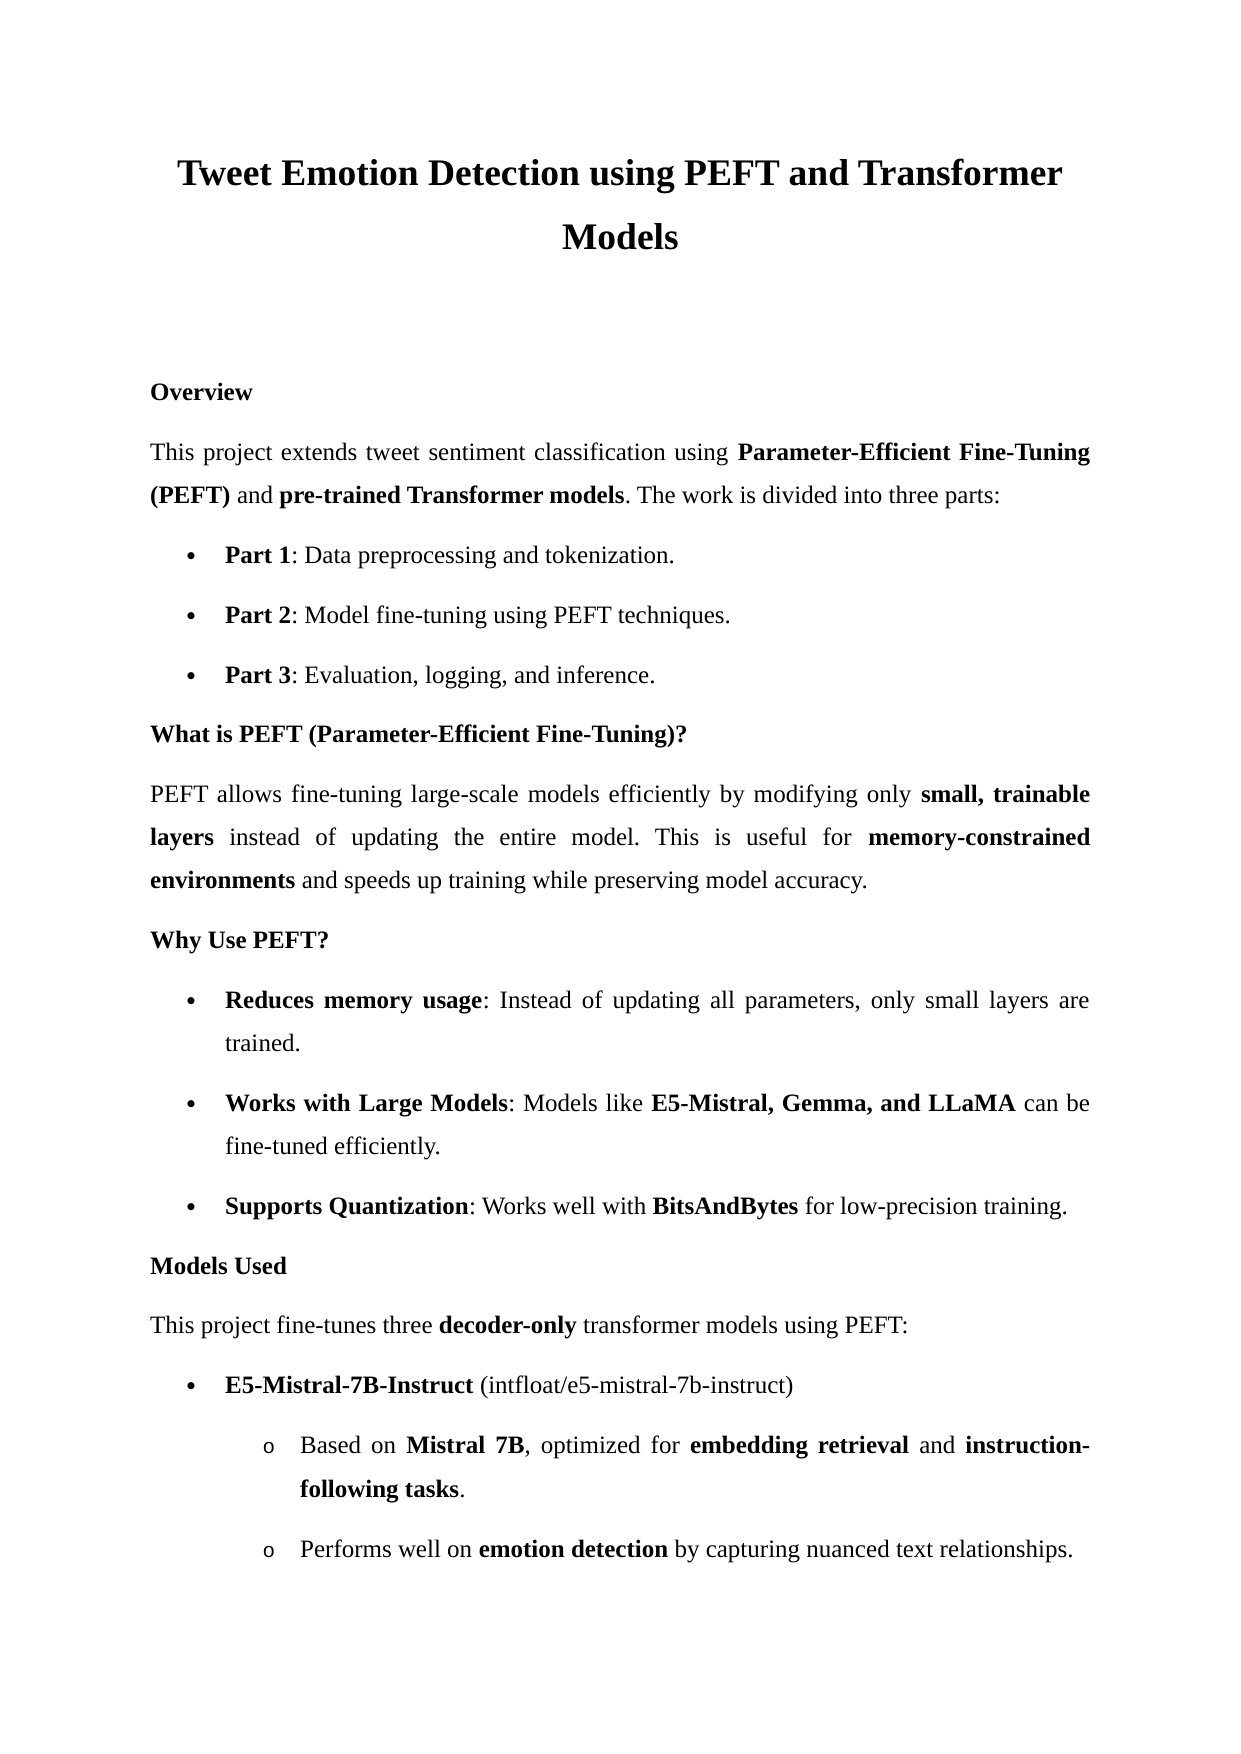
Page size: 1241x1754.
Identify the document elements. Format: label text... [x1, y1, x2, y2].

text PEFT allows fine-tuning large-scale models efficiently by modifying only small, trainable layers instead of updating the entire model. This is useful for memory-constrained environments and speeds up training while preserving model accuracy. [150, 779, 1090, 894]
text This project fine-tunes three decoder-only transformer models using PEFT: [150, 1311, 1090, 1339]
text Tweet Emotion Detection using PEFT and Transformer Models [150, 150, 1090, 258]
list Reduces memory usage: Instead of updating all parameters, only small layers are trained. [187, 985, 1090, 1057]
list Based on Mistral 7B, optimized for embedding retrieval and instruction-following tasks. [262, 1430, 1090, 1503]
text What is PEFT (Parameter-Efficient Fine-Tuning)? [150, 719, 1090, 748]
list Works with Large Models: Models like E5-Mistral, Gemma, and LLaMA can be fine-tuned efficiently. [187, 1088, 1090, 1160]
text Why Use PEFT? [150, 925, 1090, 954]
list Part 2: Model fine-tuning using PEFT techniques. [187, 600, 1090, 629]
text This project extends tweet sentiment classification using Parameter-Efficient Fine-Tuning (PEFT) and pre-trained Transformer models. The work is divided into three parts: [150, 437, 1090, 509]
list Part 3: Evaluation, logging, and inference. [187, 660, 1090, 688]
text Overview [150, 377, 1090, 406]
list Part 1: Data preprocessing and tokenization. [187, 540, 1090, 569]
text Models Used [150, 1251, 1090, 1279]
list Supports Quantization: Works well with BitsAndBytes for low-precision training. [187, 1191, 1090, 1220]
list Performs well on emotion detection by capturing nuanced text relationships. [262, 1534, 1090, 1563]
list E5-Mistral-7B-Instruct (intfloat/e5-mistral-7b-instruct) [187, 1370, 1090, 1399]
